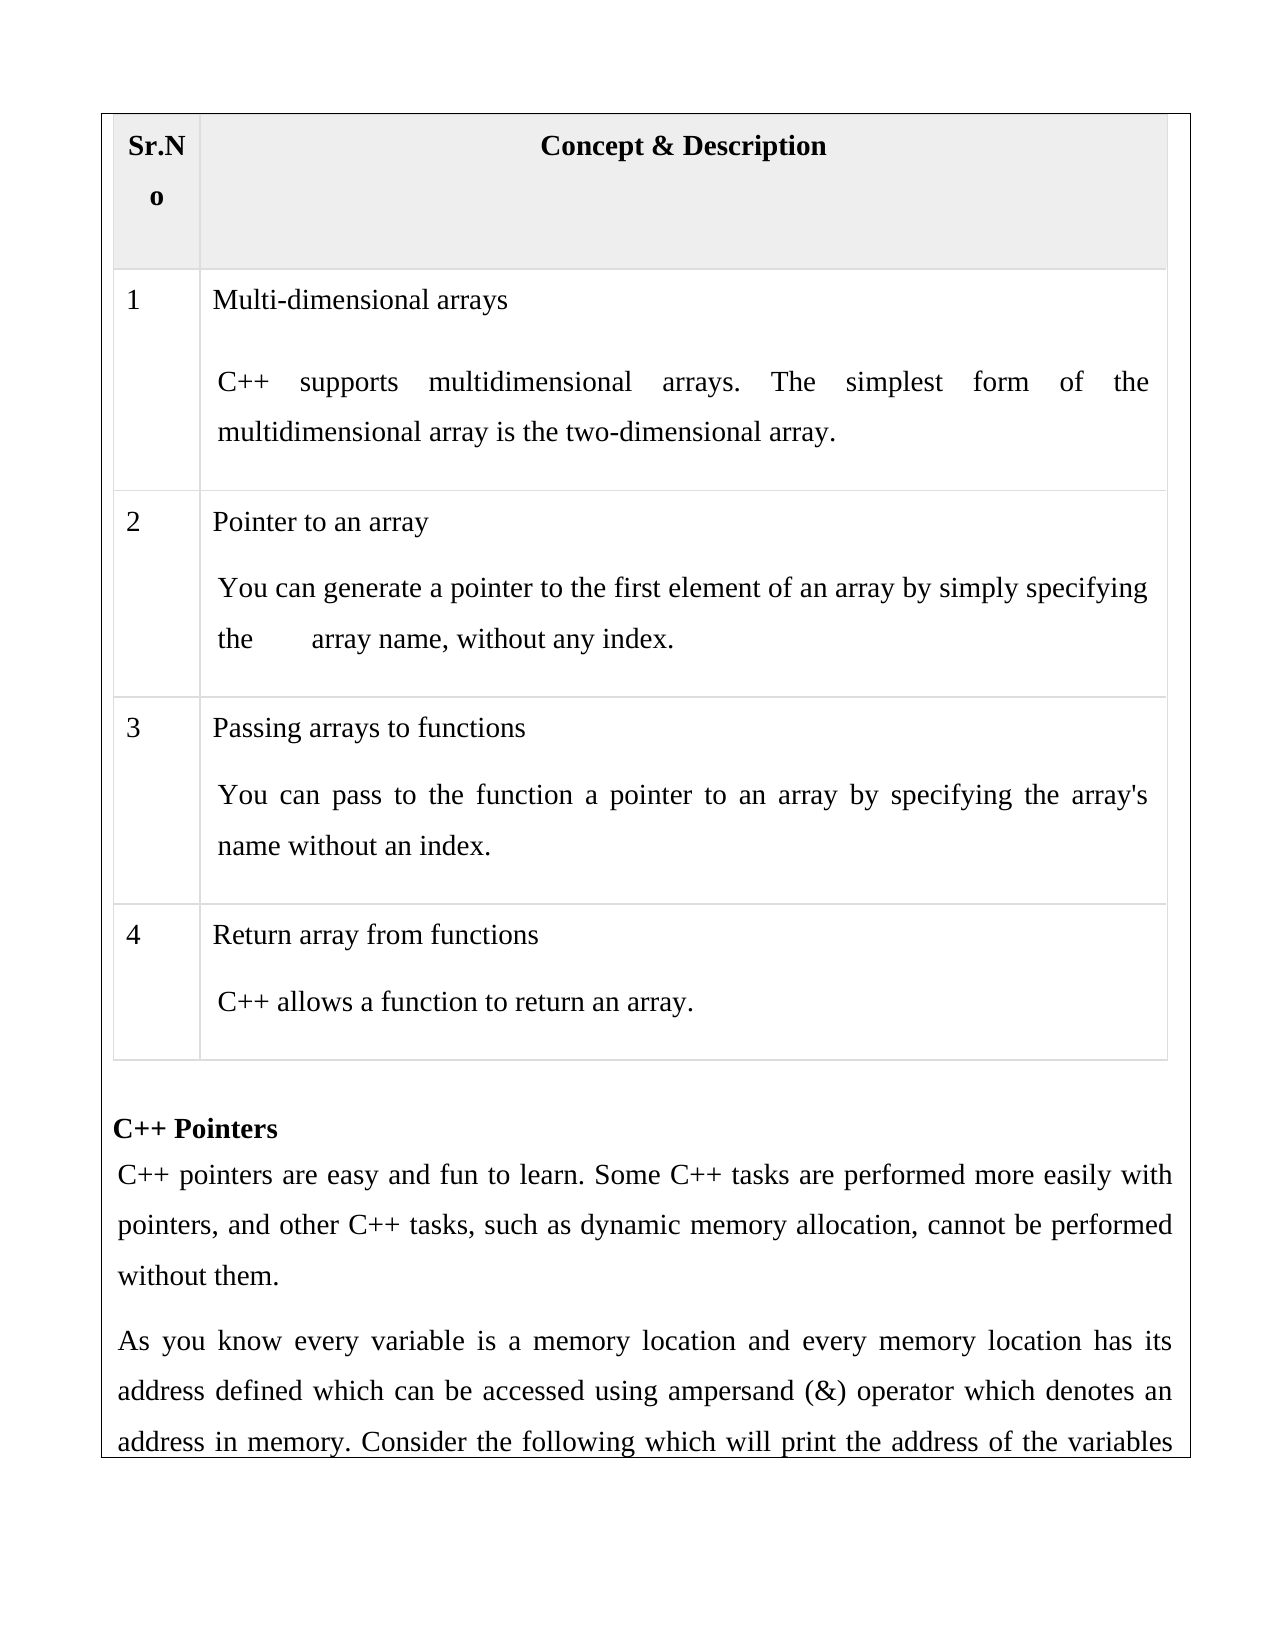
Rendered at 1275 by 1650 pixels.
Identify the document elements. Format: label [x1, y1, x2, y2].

table_header [102, 114, 1190, 1457]
